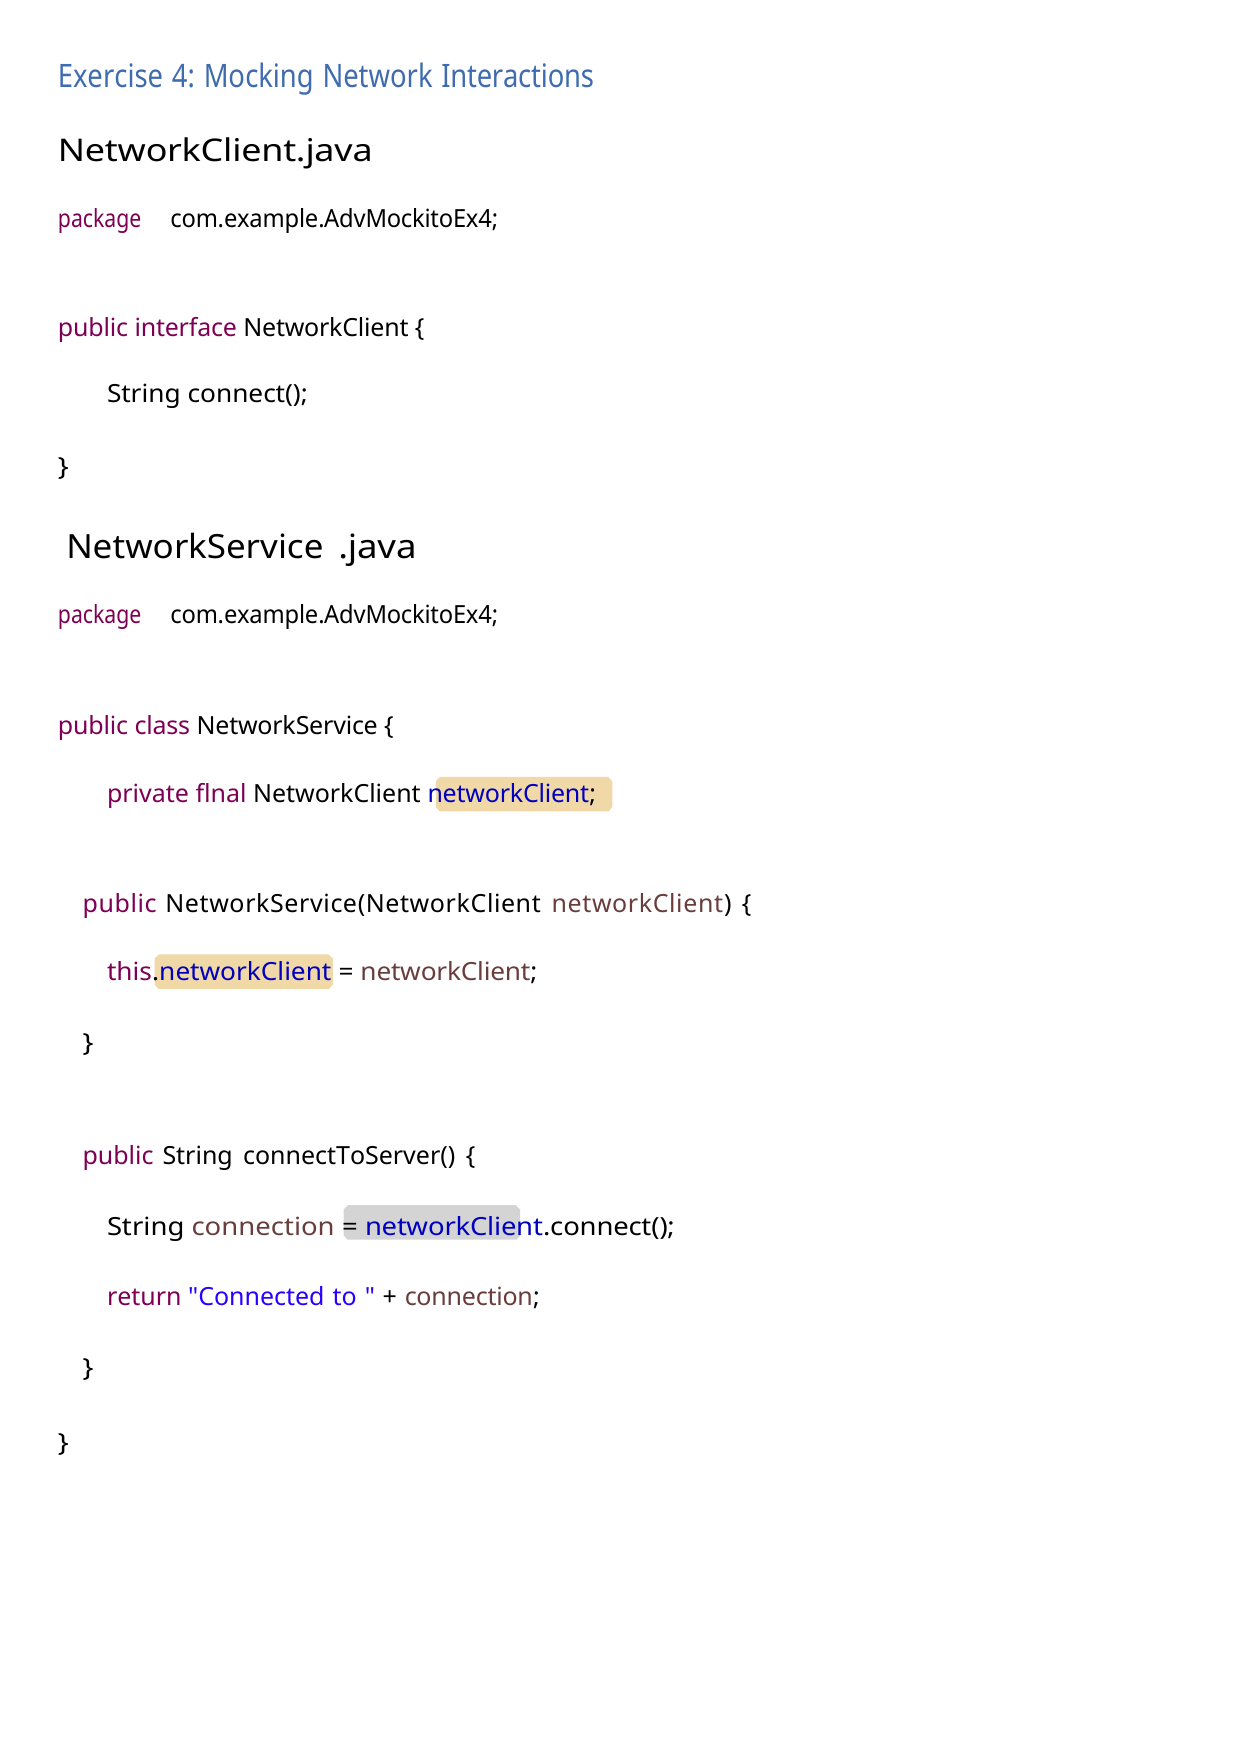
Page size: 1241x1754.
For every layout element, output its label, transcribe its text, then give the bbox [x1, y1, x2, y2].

text this.networkClient = networkClient; [107, 953, 1196, 987]
text package com.example.AdvMockitoEx4; [58, 201, 1196, 235]
subtitle NetworkClient.java [58, 128, 1196, 171]
text public interface NetworkClient { String connect(); [58, 310, 503, 410]
text public class NetworkService { [58, 708, 1196, 742]
text } [58, 1424, 1196, 1458]
text public String connectToServer() { [82, 1138, 1196, 1172]
text return "Connected to " + connection; [107, 1279, 1196, 1313]
text } [82, 1024, 1196, 1058]
text public NetworkService(NetworkClient networkClient) { [82, 885, 1196, 919]
text } [58, 449, 1196, 483]
subtitle NetworkService .java [66, 523, 1196, 569]
text } [82, 1349, 1196, 1384]
text Exercise 4: Mocking Network Interactions [58, 53, 1196, 97]
text package com.example.AdvMockitoEx4; [58, 597, 1196, 631]
text private flnal NetworkClient networkClient; [107, 776, 1196, 810]
text String connection = networkClient.connect(); [107, 1208, 1196, 1242]
